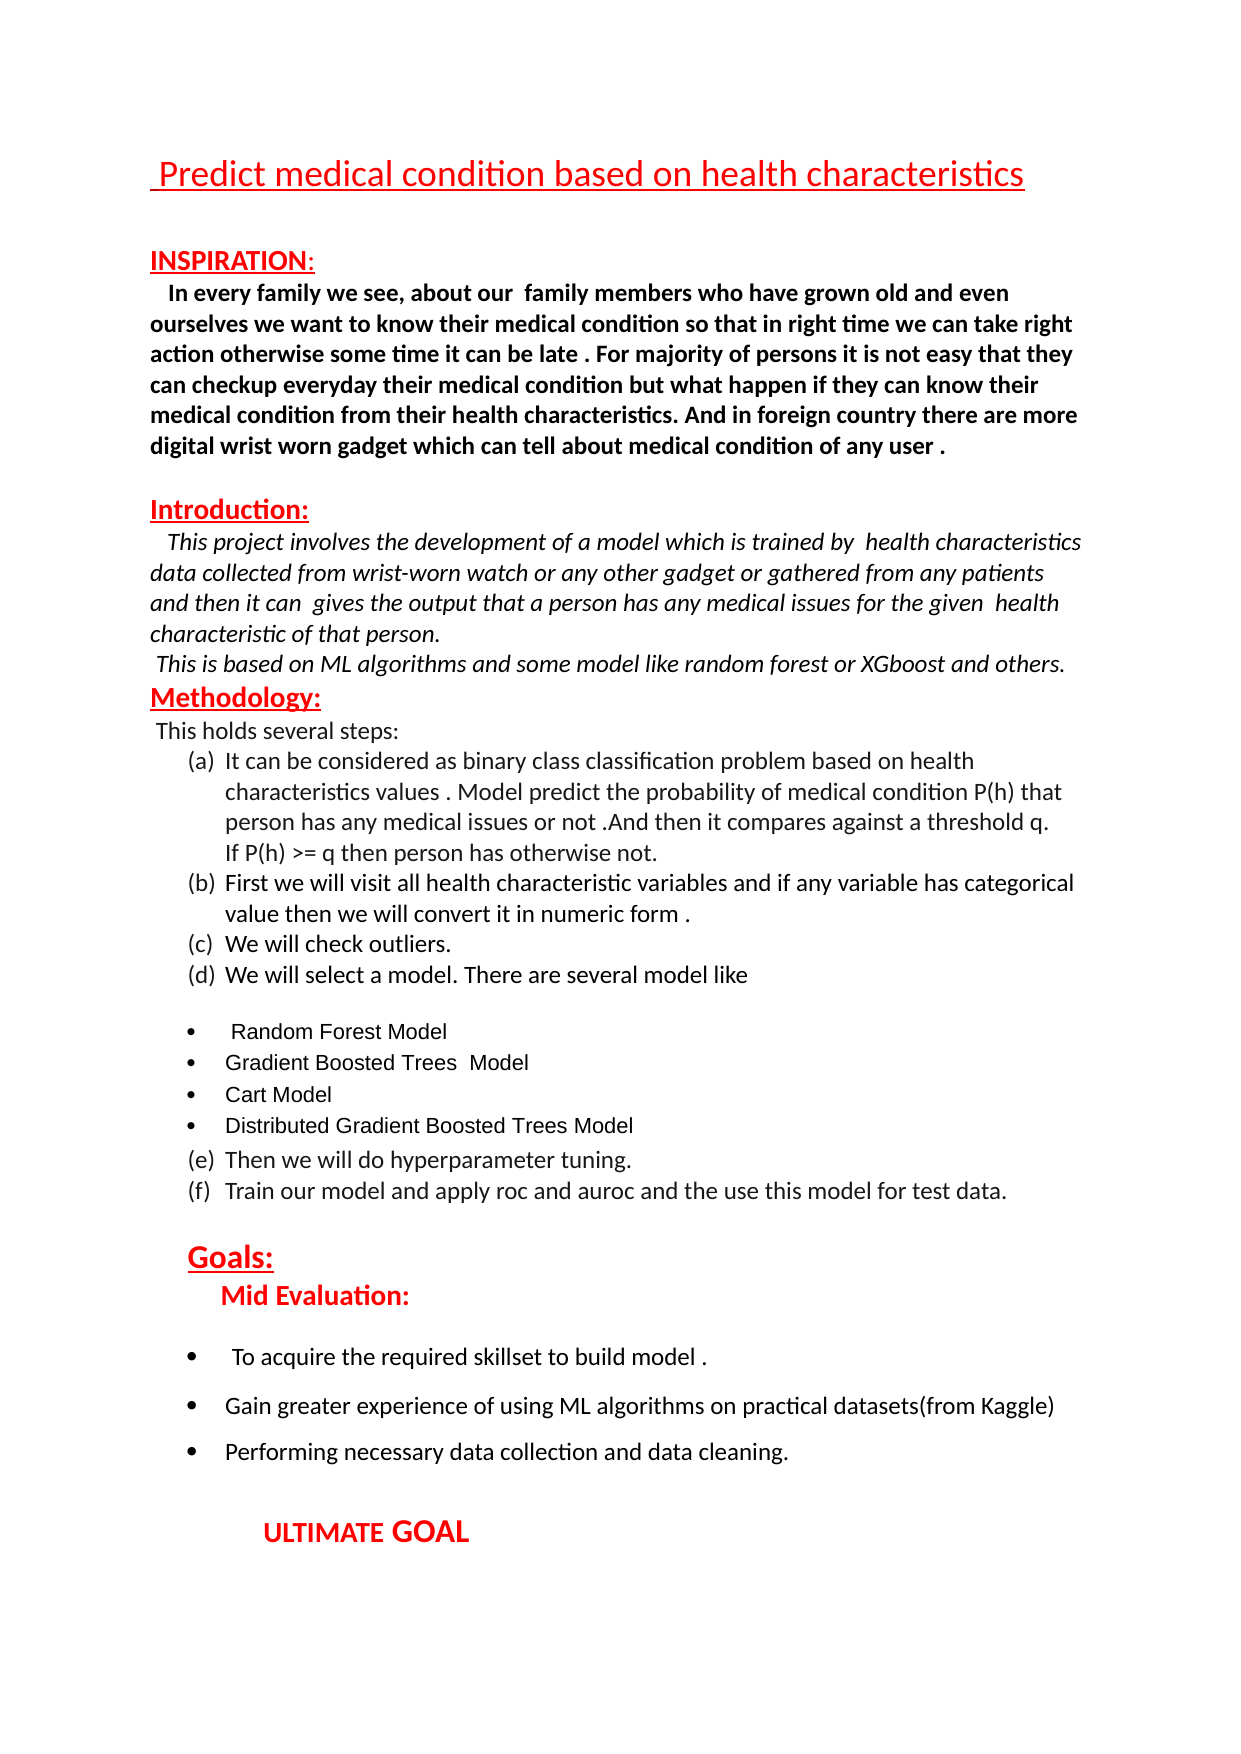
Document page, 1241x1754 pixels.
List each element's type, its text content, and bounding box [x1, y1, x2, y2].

text Methodology: [150, 679, 1090, 715]
text Goals: [187, 1236, 1090, 1277]
list Gain greater experience of using ML algorithms on practical datasets(from Kaggle) [187, 1390, 1090, 1420]
text Mid Evaluation: [187, 1277, 1090, 1312]
text This holds several steps: [150, 715, 1090, 745]
list To acquire the required skillset to build model . [187, 1342, 1090, 1372]
list Random Forest Model [187, 1019, 1090, 1044]
list Train our model and apply roc and auroc and the use this model for test data. [187, 1175, 1090, 1206]
list If P(h) >= q then person has otherwise not. [225, 837, 1090, 867]
list First we will visit all health characteristic variables and if any variable has categorical value then we will convert it in numeric form . [187, 867, 1090, 928]
text Predict medical condition based on health characteristics [150, 150, 1090, 196]
text In every family we see, about our family members who have grown old and even ourselves we want to know their medical condition so that in right time we can take right action otherwise some time it can be late . For majority of persons it is not easy that they can checkup everyday their medical condition but what happen if they can know their medical condition from their health characteristics. And in foreign country there are more digital wrist worn gadget which can tell about medical condition of any user . [150, 277, 1090, 460]
text INSPIRATION: [150, 242, 1090, 277]
list Performing necessary data collection and data cleaning. [187, 1436, 1090, 1466]
text This is based on ML algorithms and some model like random forest or XGboost and others. [150, 649, 1090, 679]
list Cart Model [187, 1082, 1090, 1107]
list Distributed Gradient Boosted Trees Model [187, 1113, 1090, 1138]
list It can be considered as binary class classification problem based on health characteristics values . Model predict the probability of medical condition P(h) that person has any medical issues or not .And then it compares against a threshold q. [187, 745, 1090, 837]
text ULTIMATE GOAL [150, 1511, 1090, 1551]
list We will select a model. There are several model like [187, 959, 1090, 989]
list We will check outliers. [187, 928, 1090, 959]
list Gradient Boosted Trees Model [187, 1050, 1090, 1075]
text This project involves the development of a model which is trained by health characteristics data collected from wrist-worn watch or any other gadget or gathered from any patients and then it can gives the output that a person has any medical issues for the given health characteristic of that person. [150, 527, 1090, 649]
text Introduction: [150, 491, 1090, 527]
list Then we will do hyperparameter tuning. [187, 1144, 1090, 1175]
